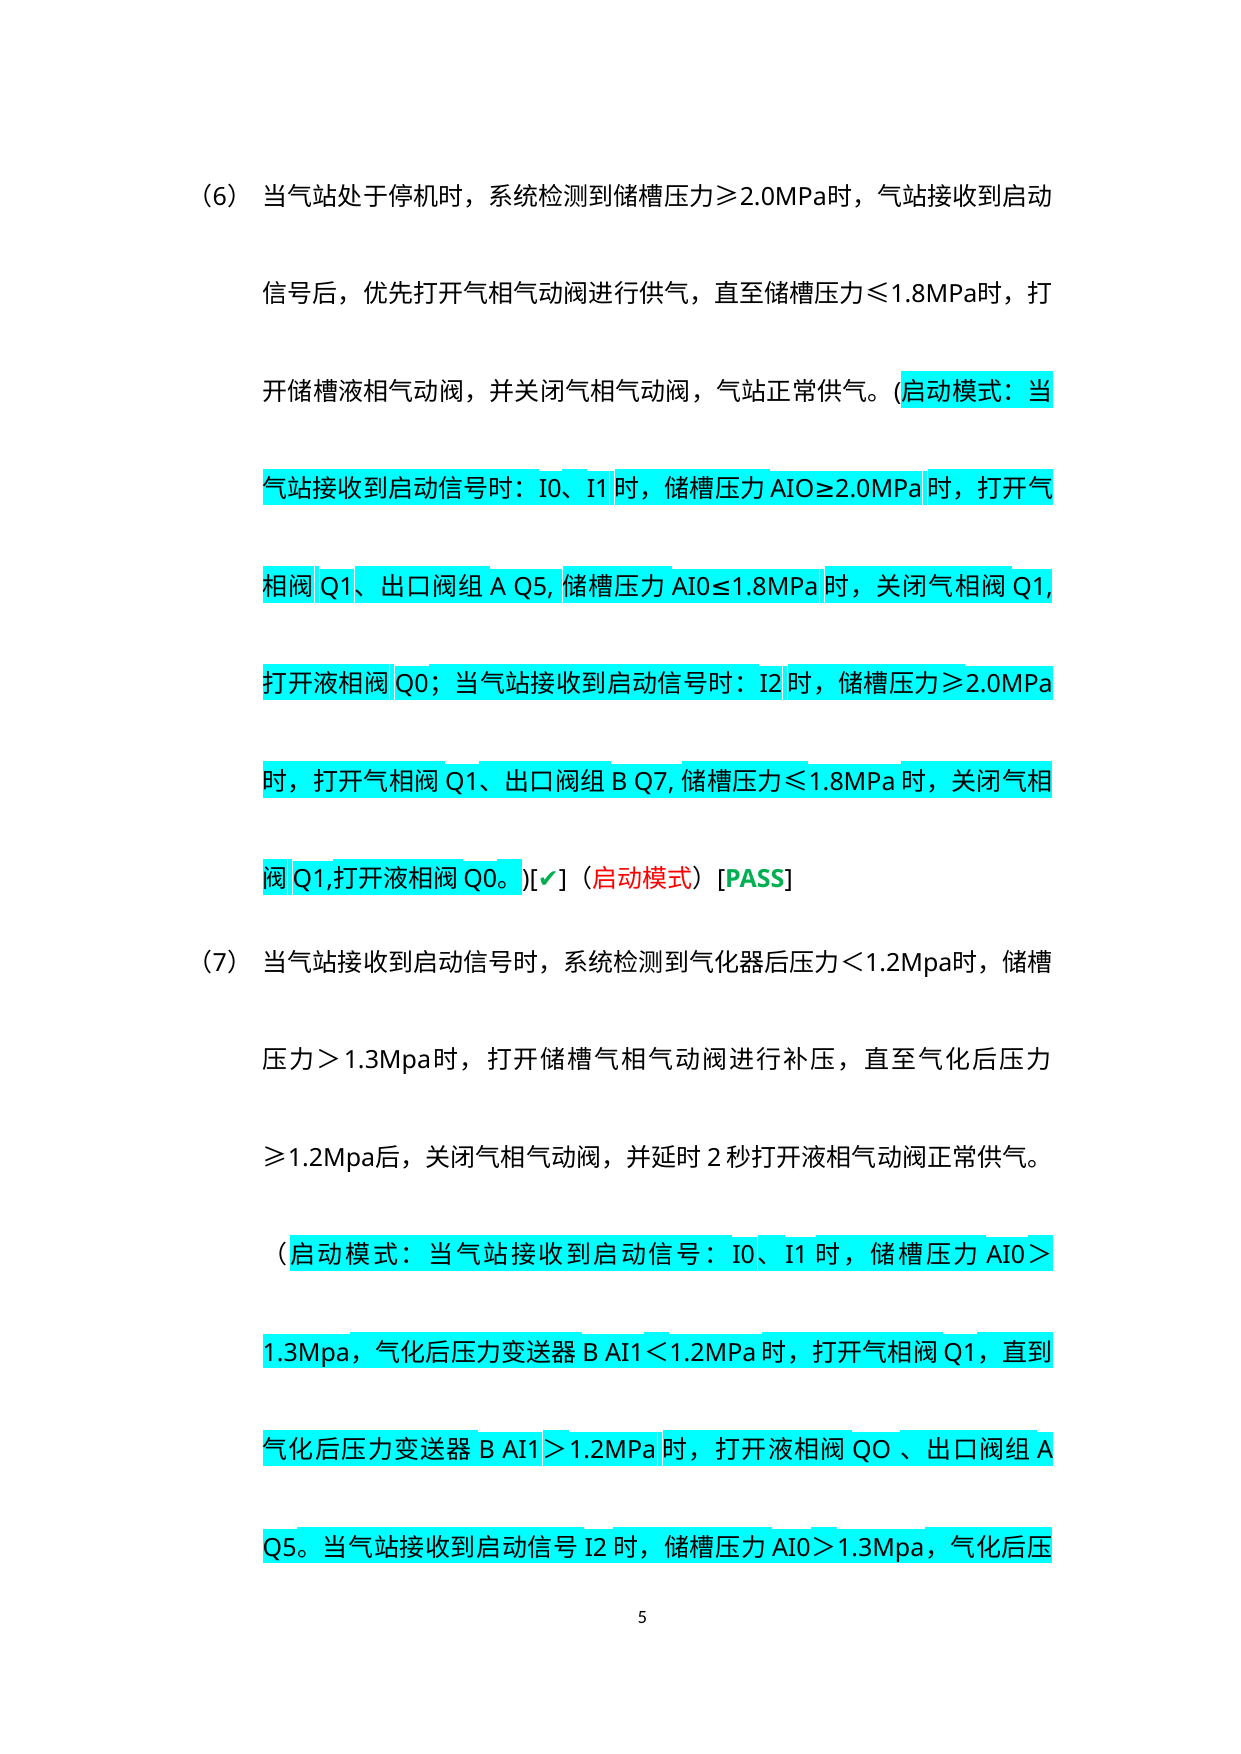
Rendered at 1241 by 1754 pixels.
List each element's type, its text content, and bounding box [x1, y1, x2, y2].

list 当气站处于停机时，系统检测到储槽压力≥2.0MPa时，气站接收到启动信号后，优先打开气相气动阀进行供气，直至储槽压力≤1.8MPa时，打开储槽液相气动阀，并关闭气相气动阀，气站正常供气。(启动模式：当气站接收到启动信号时：I0、I1时，储槽压力AIO≥2.0MPa时，打开气相阀Q1、出口阀组A Q5, 储槽压力AI0≤1.8MPa时，关闭气相阀Q1,打开液相阀Q0；当气站接收到启动信号时：I2时，储槽压力≥2.0MPa时，打开气相阀Q1、出口阀组B Q7, 储槽压力≤1.8MPa时，关闭气相阀Q1,打开液相阀Q0。)[✔]（启动模式）[PASS] [187, 162, 1053, 909]
